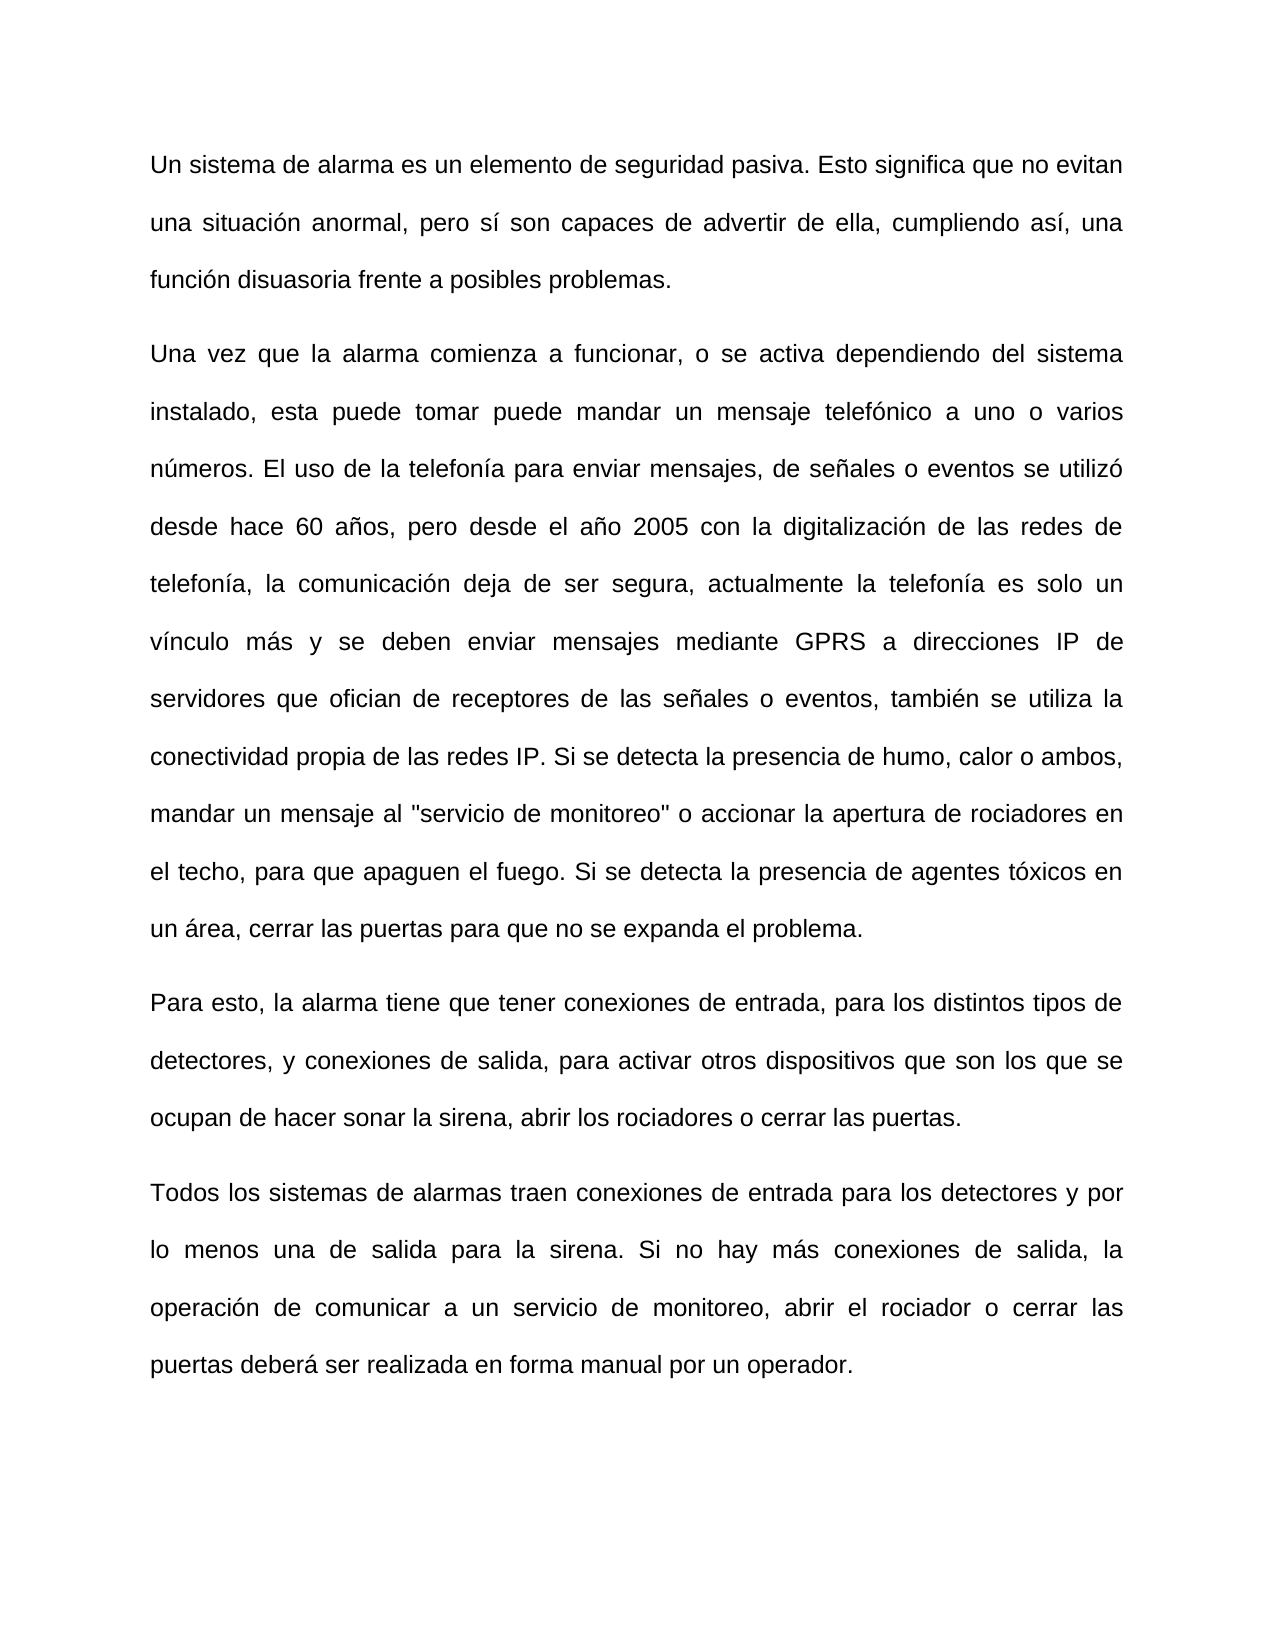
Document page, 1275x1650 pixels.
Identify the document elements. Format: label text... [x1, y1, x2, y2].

text Una vez que la alarma comienza a funcionar, o se activa dependiendo del sistema instalado, esta puede tomar puede mandar un mensaje telefónico a uno o varios números. El uso de la telefonía para enviar mensajes, de señales o eventos se utilizó desde hace 60 años, pero desde el año 2005 con la digitalización de las redes de telefonía, la comunicación deja de ser segura, actualmente la telefonía es solo un vínculo más y se deben enviar mensajes mediante GPRS a direcciones IP de servidores que ofician de receptores de las señales o eventos, también se utiliza la conectividad propia de las redes IP. Si se detecta la presencia de humo, calor o ambos, mandar un mensaje al "servicio de monitoreo" o accionar la apertura de rociadores en el techo, para que apaguen el fuego. Si se detecta la presencia de agentes tóxicos en un área, cerrar las puertas para que no se expanda el problema. [150, 339, 1125, 943]
text Para esto, la alarma tiene que tener conexiones de entrada, para los distintos tipos de detectores, y conexiones de salida, para activar otros dispositivos que son los que se ocupan de hacer sonar la sirena, abrir los rociadores o cerrar las puertas. [150, 988, 1125, 1132]
text Todos los sistemas de alarmas traen conexiones de entrada para los detectores y por lo menos una de salida para la sirena. Si no hay más conexiones de salida, la operación de comunicar a un servicio de monitoreo, abrir el rociador o cerrar las puertas deberá ser realizada en forma manual por un operador. [150, 1177, 1125, 1379]
text Un sistema de alarma es un elemento de seguridad pasiva. Esto significa que no evitan una situación anormal, pero sí son capaces de advertir de ella, cumpliendo así, una función disuasoria frente a posibles problemas. [150, 150, 1125, 294]
